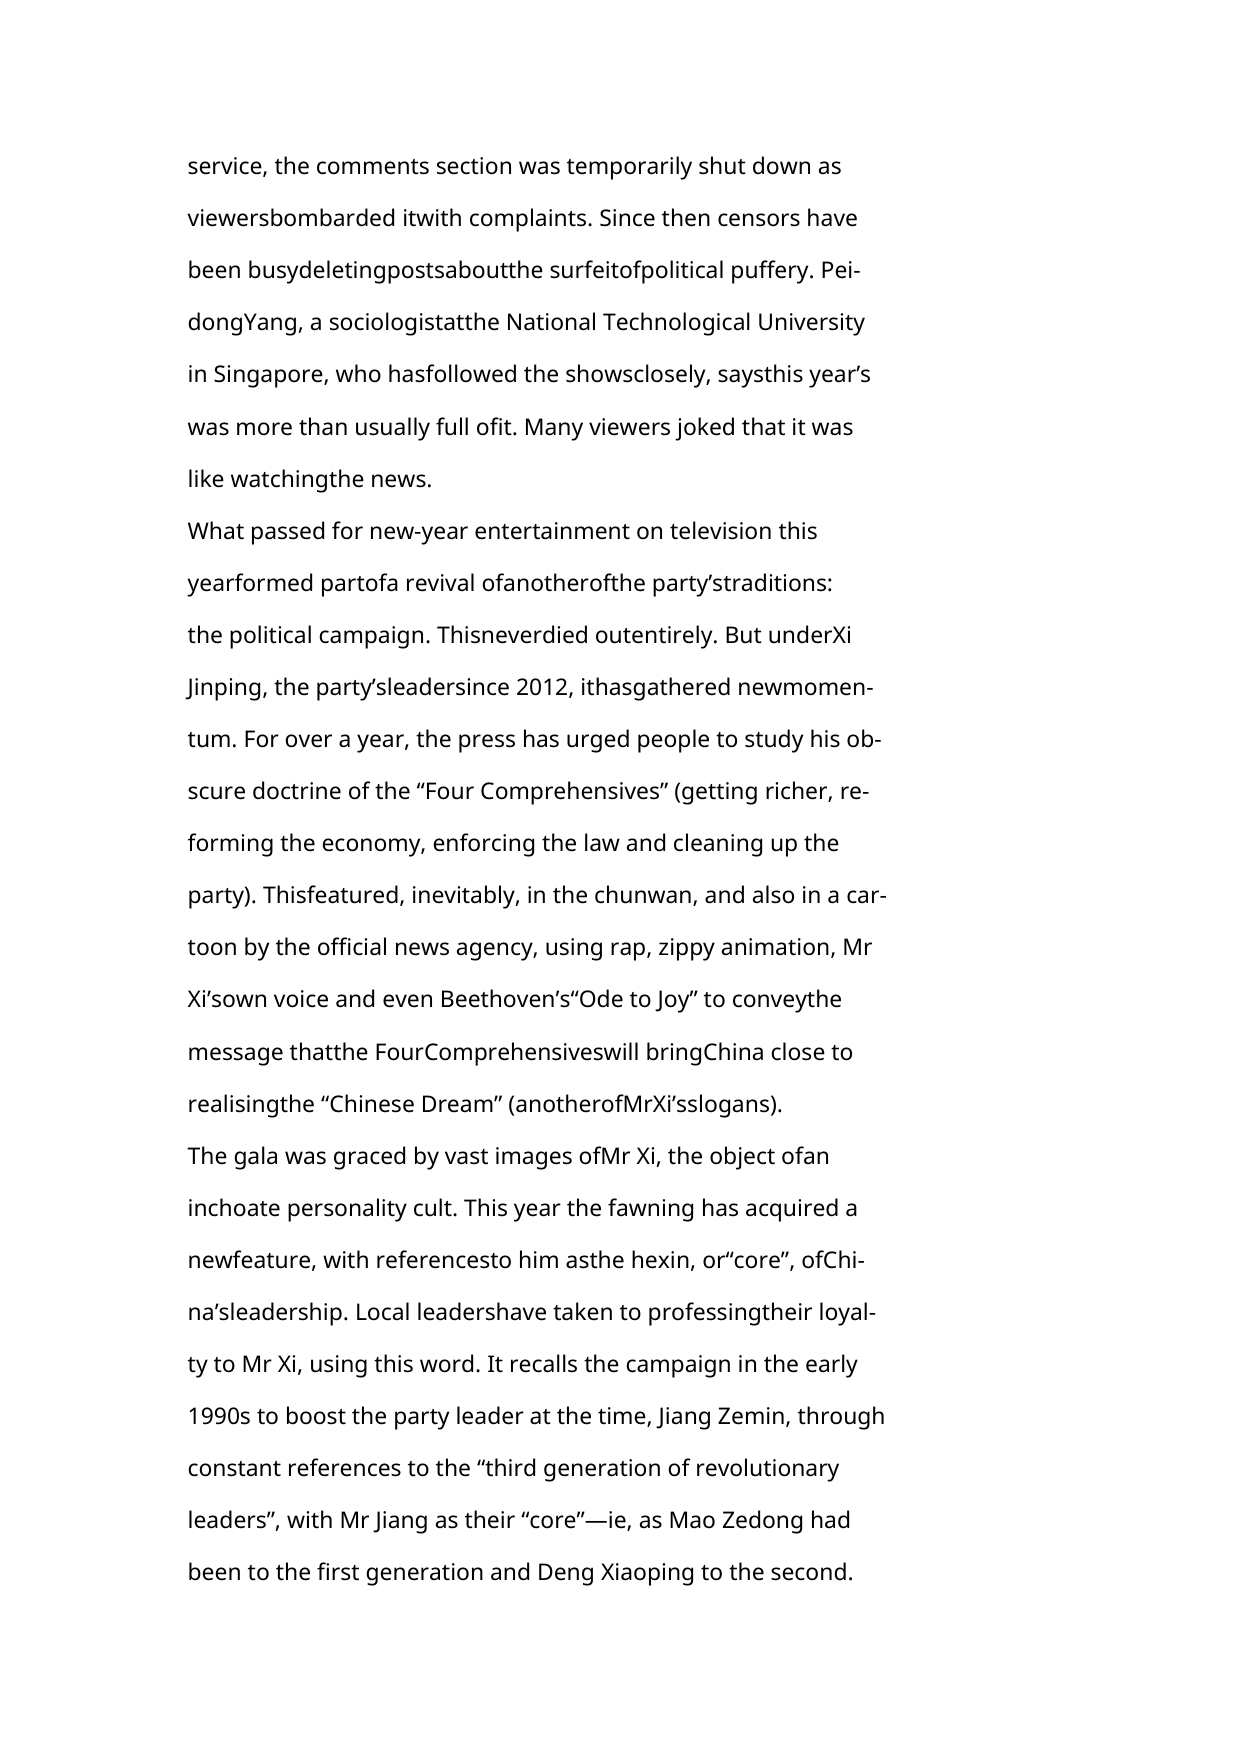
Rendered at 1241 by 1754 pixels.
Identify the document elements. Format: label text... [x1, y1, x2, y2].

text like watchingthe news. [187, 462, 1053, 494]
text been to the first generation and Deng Xiaoping to the second. [187, 1556, 1053, 1587]
text tum. For over a year, the press has urged people to study his ob- [187, 723, 1053, 754]
text scure doctrine of the “Four Comprehensives” (getting richer, re- [187, 775, 1053, 806]
text 1990s to boost the party leader at the time, Jiang Zemin, through [187, 1400, 1053, 1431]
text yearformed partofa revival ofanotherofthe party’straditions: [187, 567, 1053, 598]
text constant references to the “third generation of revolutionary [187, 1452, 1053, 1483]
text realisingthe “Chinese Dream” (anotherofMrXi’sslogans). [187, 1087, 1053, 1119]
text Xi’sown voice and even Beethoven’s“Ode to Joy” to conveythe [187, 983, 1053, 1014]
text message thatthe FourComprehensiveswill bringChina close to [187, 1035, 1053, 1067]
text been busydeletingpostsaboutthe surfeitofpolitical puffery. Pei- [187, 254, 1053, 285]
text ty to Mr Xi, using this word. It recalls the campaign in the early [187, 1348, 1053, 1379]
text What passed for new-year entertainment on television this [187, 514, 1053, 546]
text dongYang, a sociologistatthe National Technological University [187, 306, 1053, 337]
text service, the comments section was temporarily shut down as [187, 150, 1053, 181]
text The gala was graced by vast images ofMr Xi, the object ofan [187, 1139, 1053, 1171]
text Jinping, the party’sleadersince 2012, ithasgathered newmomen- [187, 671, 1053, 702]
text party). Thisfeatured, inevitably, in the chunwan, and also in a car- [187, 879, 1053, 910]
text inchoate personality cult. This year the fawning has acquired a [187, 1192, 1053, 1223]
text leaders”, with Mr Jiang as their “core”—ie, as Mao Zedong had [187, 1504, 1053, 1535]
text was more than usually full ofit. Many viewers joked that it was [187, 410, 1053, 442]
text forming the economy, enforcing the law and cleaning up the [187, 827, 1053, 858]
text newfeature, with referencesto him asthe hexin, or“core”, ofChi- [187, 1244, 1053, 1275]
text in Singapore, who hasfollowed the showsclosely, saysthis year’s [187, 358, 1053, 389]
text the political campaign. Thisneverdied outentirely. But underXi [187, 619, 1053, 650]
text toon by the official news agency, using rap, zippy animation, Mr [187, 931, 1053, 962]
text na’sleadership. Local leadershave taken to professingtheir loyal- [187, 1296, 1053, 1327]
text viewersbombarded itwith complaints. Since then censors have [187, 202, 1053, 233]
